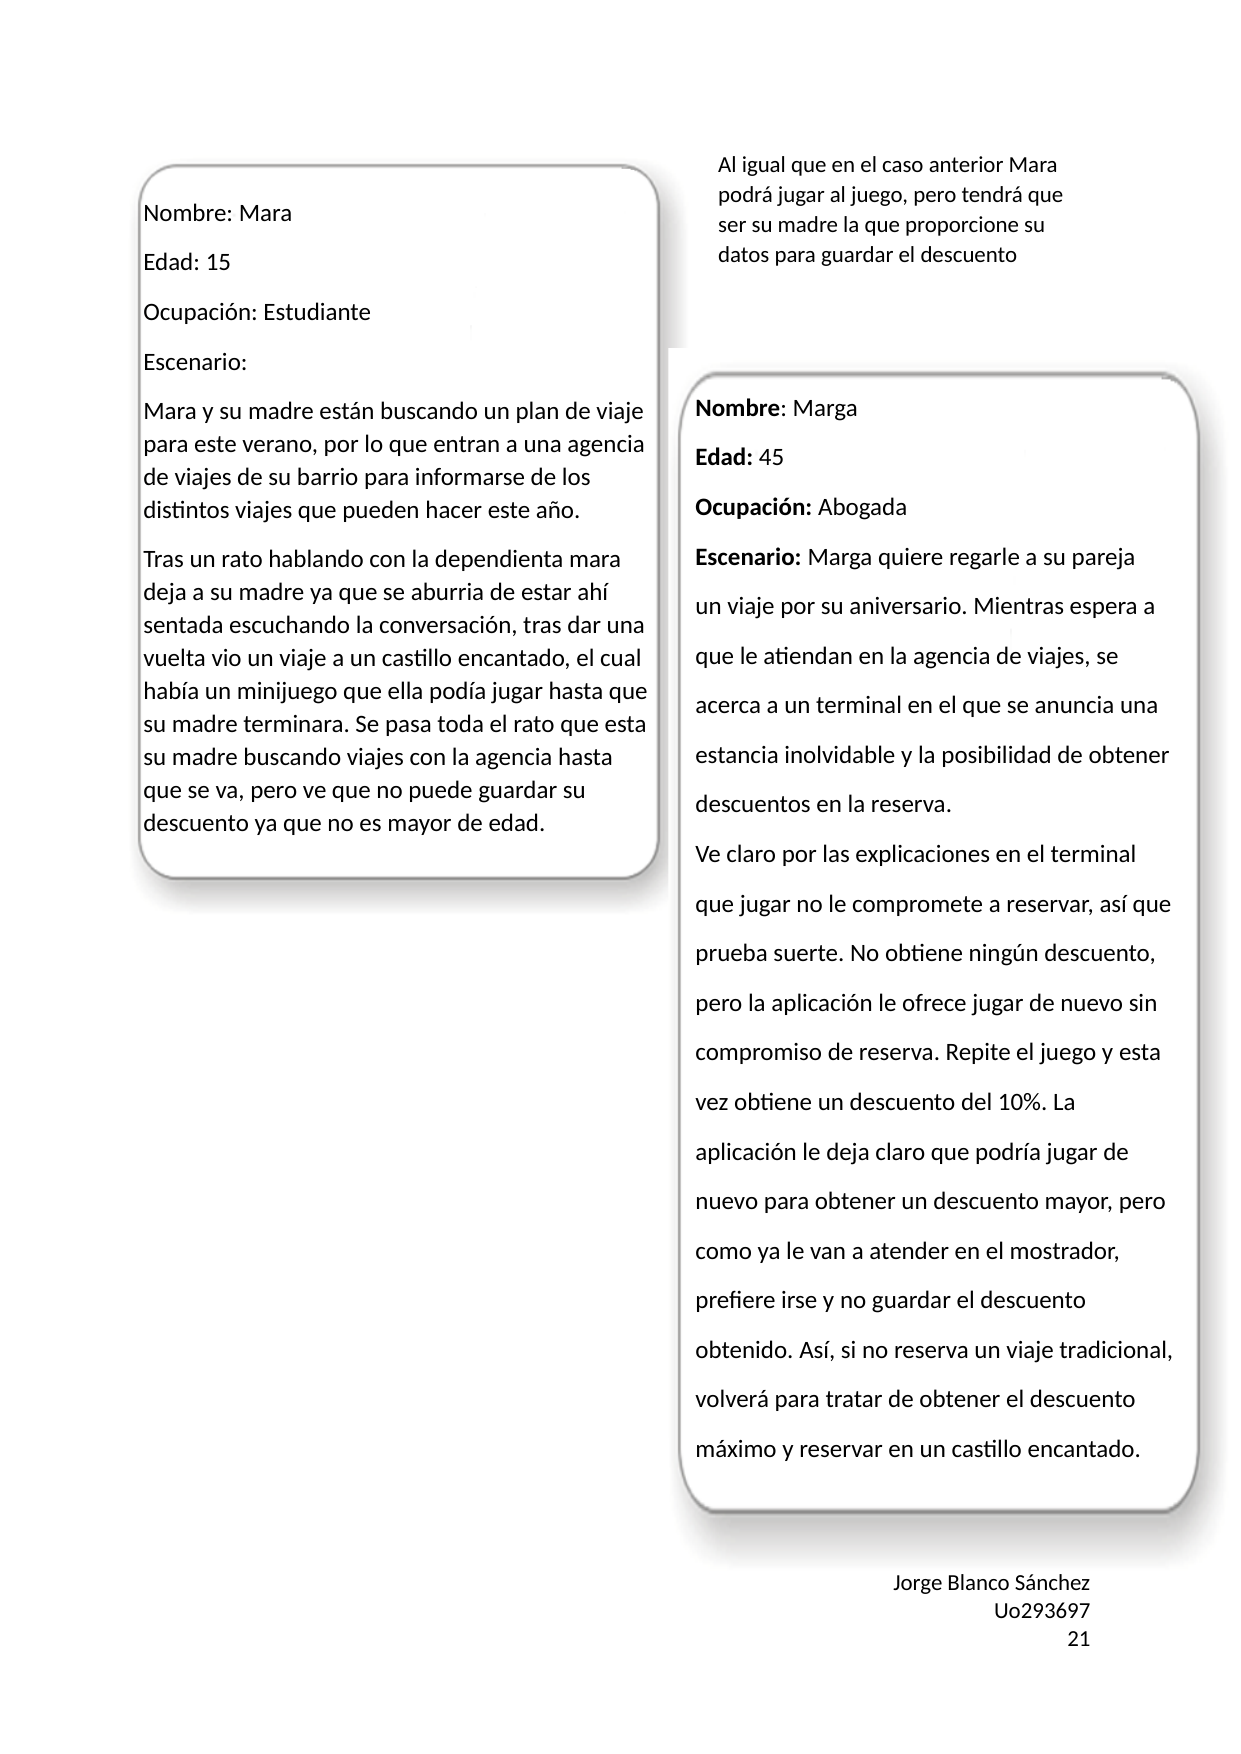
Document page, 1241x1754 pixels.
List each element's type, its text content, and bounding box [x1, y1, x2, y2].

picture [128, 150, 1240, 1572]
text Al igual que en el caso anterior Mara podrá jugar al juego, pero tendrá que ser su madre la que proporcione su datos para guardar el descuento [700, 150, 1090, 269]
